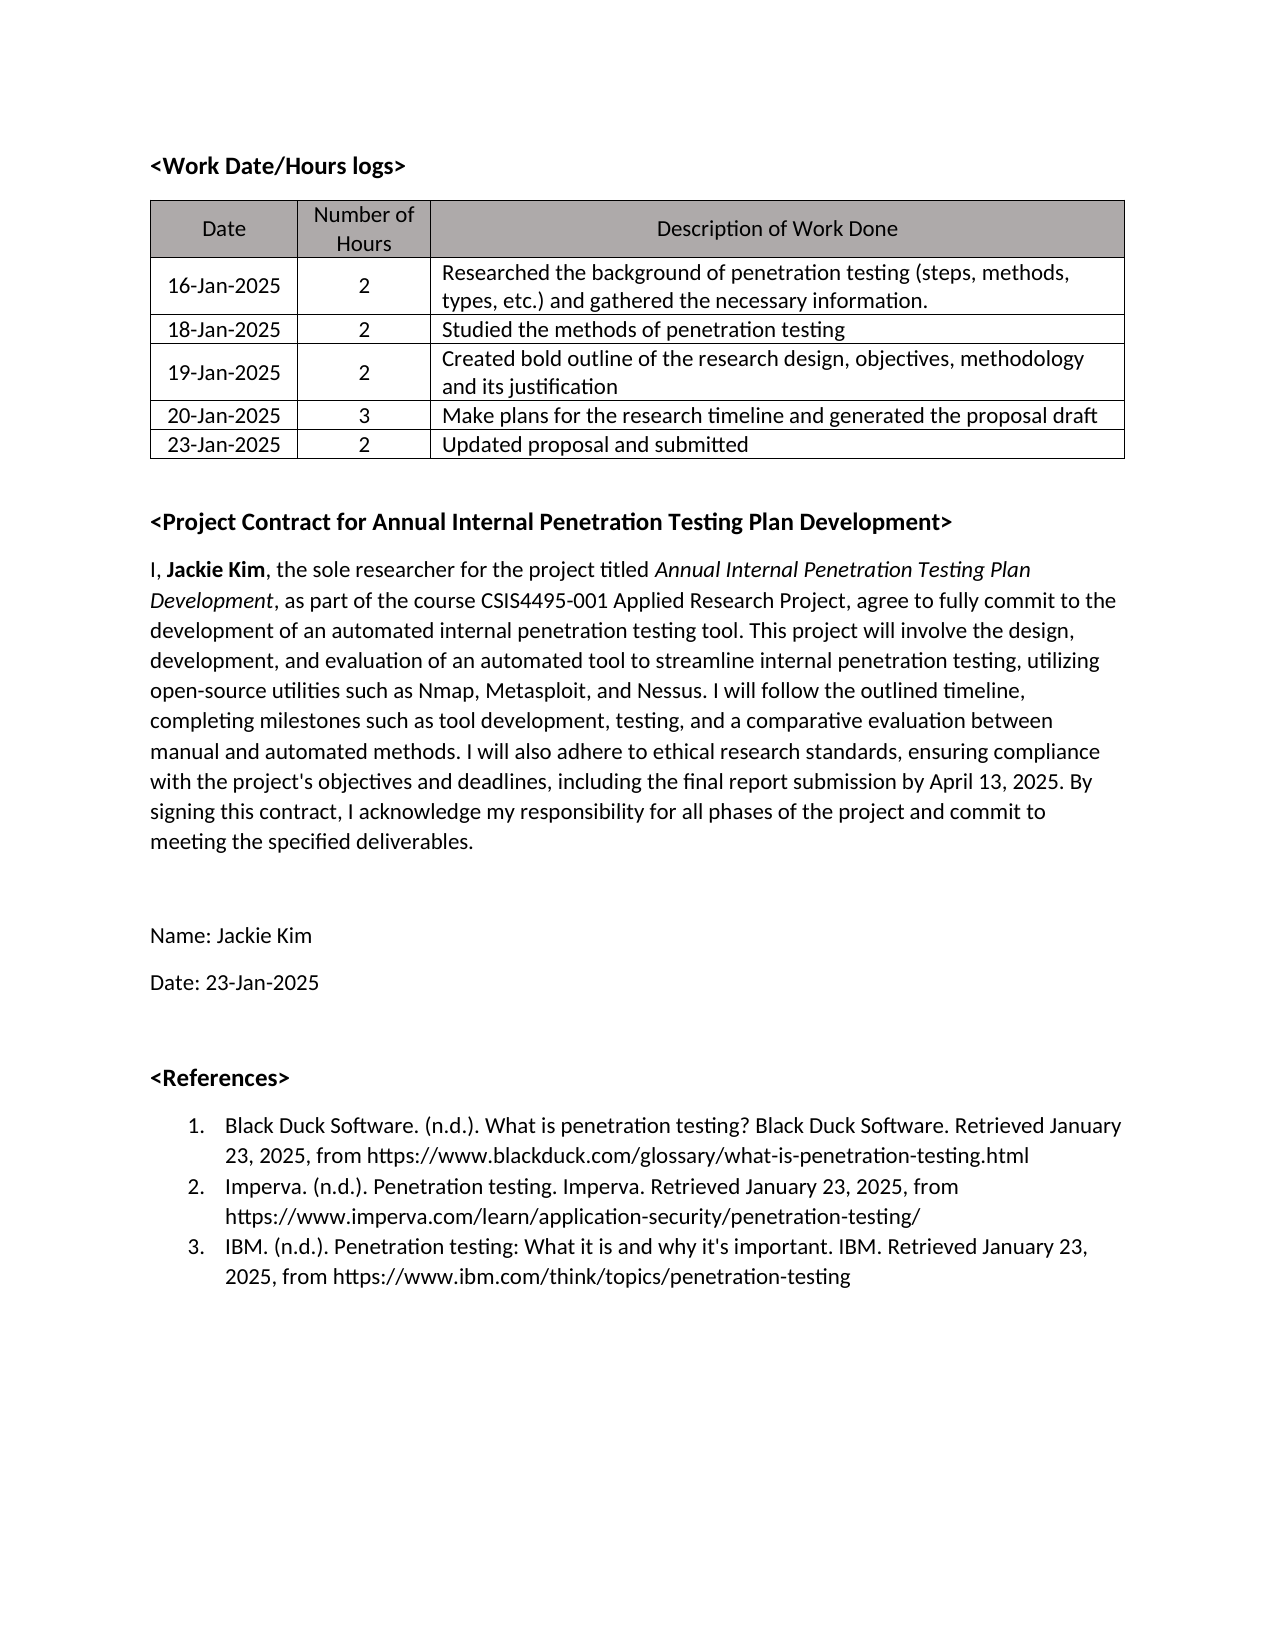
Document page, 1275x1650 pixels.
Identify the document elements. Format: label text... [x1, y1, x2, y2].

table_header Number of Hours [298, 201, 430, 257]
table_cell 2 [298, 258, 430, 314]
table_cell 23-Jan-2025 [151, 430, 297, 458]
table_header Description of Work Done [431, 201, 1124, 257]
list IBM. (n.d.). Penetration testing: What it is and why it's important. IBM. Retrieved January 23, 2025, from https://www.ibm.com/think/topics/penetration-testing [187, 1232, 1125, 1290]
table_cell Created bold outline of the research design, objectives, methodology and its justification [431, 344, 1124, 400]
table_cell 2 [298, 315, 430, 343]
table_cell 2 [298, 430, 430, 458]
text Date: 23-Jan-2025 [150, 968, 1125, 996]
table_cell Updated proposal and submitted [431, 430, 1124, 458]
table_cell 18-Jan-2025 [151, 315, 297, 343]
table_header Date [151, 201, 297, 257]
text <References> [150, 1062, 1125, 1092]
table_cell 3 [298, 401, 430, 429]
table_cell 2 [298, 344, 430, 400]
table_cell 20-Jan-2025 [151, 401, 297, 429]
list Imperva. (n.d.). Penetration testing. Imperva. Retrieved January 23, 2025, from https://www.imperva.com/learn/application-security/penetration-testing/ [187, 1172, 1125, 1230]
text <Work Date/Hours logs> [150, 150, 1125, 181]
table_cell 19-Jan-2025 [151, 344, 297, 400]
text Name: Jackie Kim [150, 921, 1125, 949]
table_cell Researched the background of penetration testing (steps, methods, types, etc.) and gathered the necessary information. [431, 258, 1124, 314]
table_cell Make plans for the research timeline and generated the proposal draft [431, 401, 1124, 429]
table_cell Studied the methods of penetration testing [431, 315, 1124, 343]
text I, Jackie Kim, the sole researcher for the project titled Annual Internal Penetration Testing Plan Development, as part of the course CSIS4495-001 Applied Research Project, agree to fully commit to the development of an automated internal penetration testing tool. This project will involve the design, development, and evaluation of an automated tool to streamline internal penetration testing, utilizing open-source utilities such as Nmap, Metasploit, and Nessus. I will follow the outlined timeline, completing milestones such as tool development, testing, and a comparative evaluation between manual and automated methods. I will also adhere to ethical research standards, ensuring compliance with the project's objectives and deadlines, including the final report submission by April 13, 2025. By signing this contract, I acknowledge my responsibility for all phases of the project and commit to meeting the specified deliverables. [150, 556, 1125, 855]
table_cell 16-Jan-2025 [151, 258, 297, 314]
list Black Duck Software. (n.d.). What is penetration testing? Black Duck Software. Retrieved January 23, 2025, from https://www.blackduck.com/glossary/what-is-penetration-testing.html [187, 1111, 1125, 1169]
text <Project Contract for Annual Internal Penetration Testing Plan Development> [150, 506, 1125, 536]
